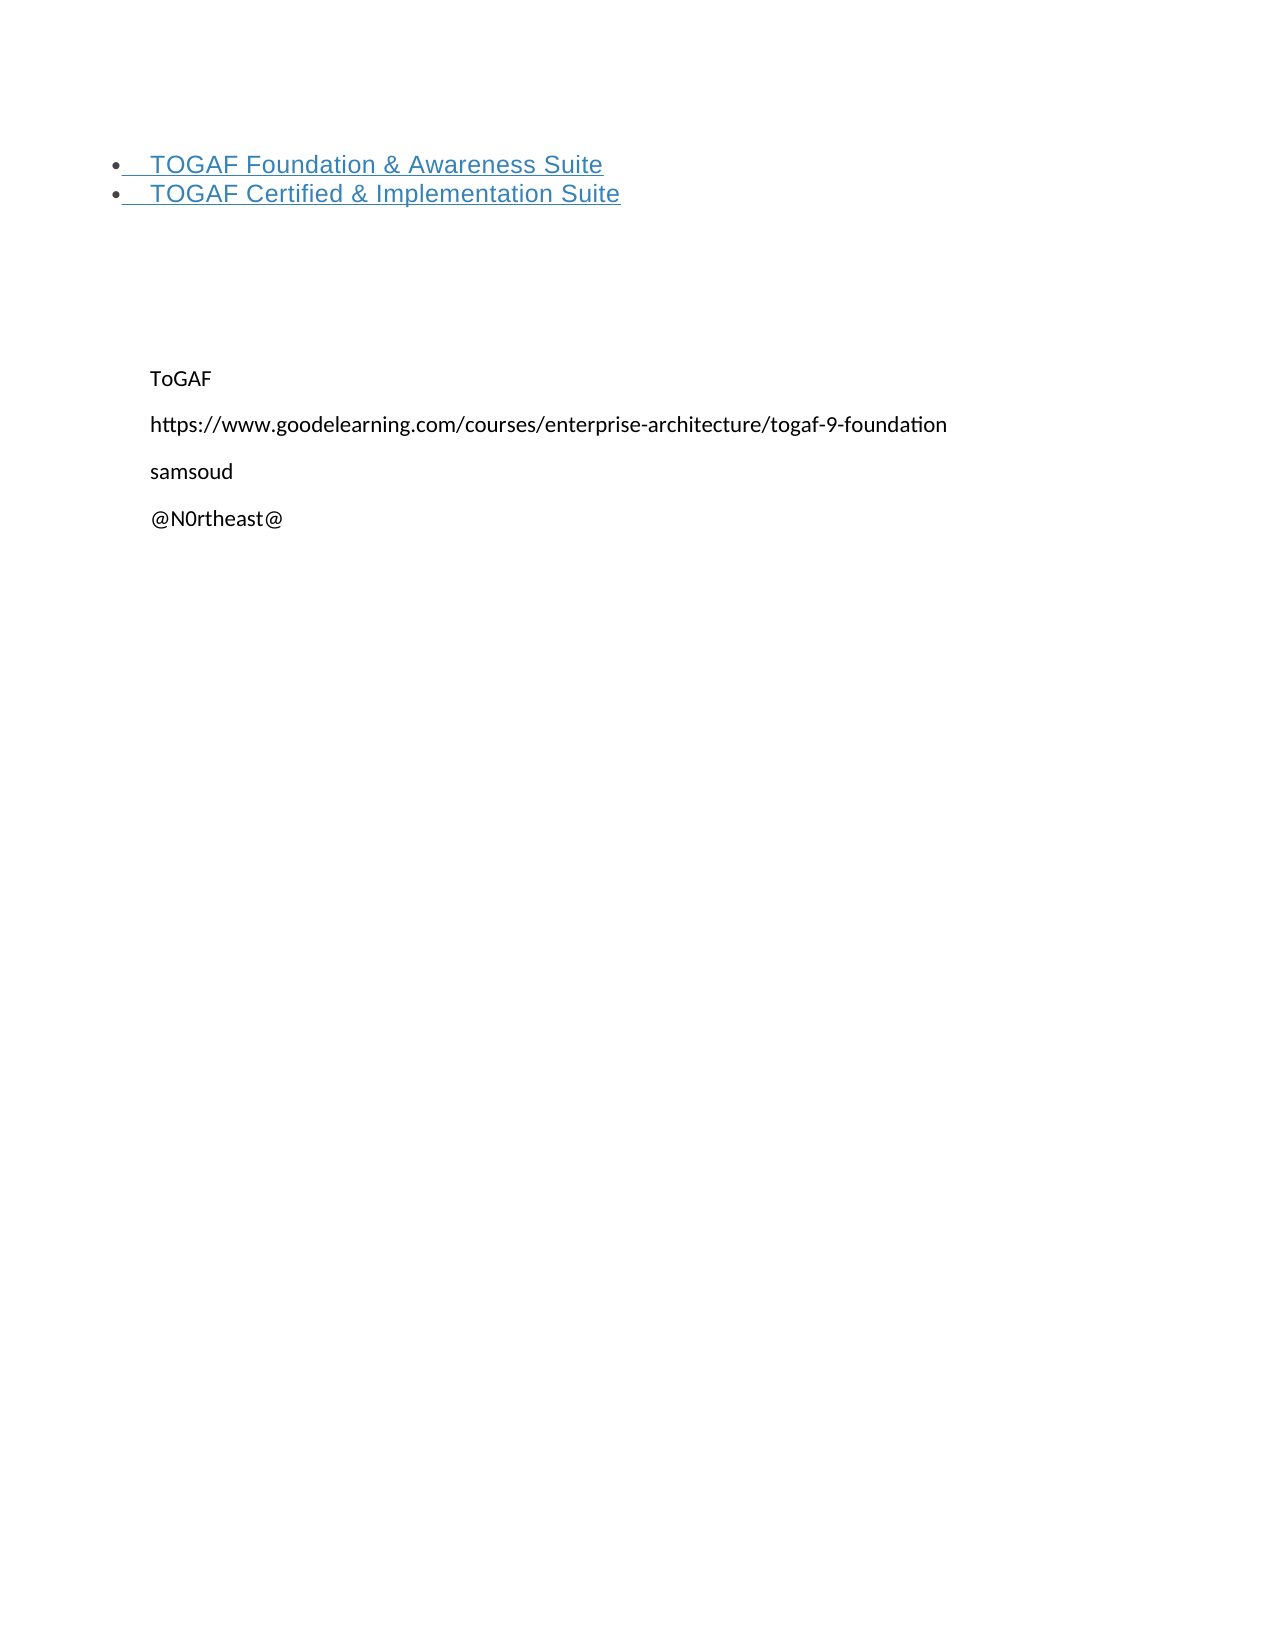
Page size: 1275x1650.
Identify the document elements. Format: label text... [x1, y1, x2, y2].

text ToGAF [150, 364, 1125, 392]
text samsoud [150, 457, 1125, 486]
text @N0rtheast@ [150, 504, 1125, 532]
list TOGAF Certified & Implementation Suite [112, 179, 1125, 207]
list TOGAF Foundation & Awareness Suite [112, 150, 1125, 179]
text https://www.goodelearning.com/courses/enterprise-architecture/togaf-9-foundation [150, 411, 1125, 439]
